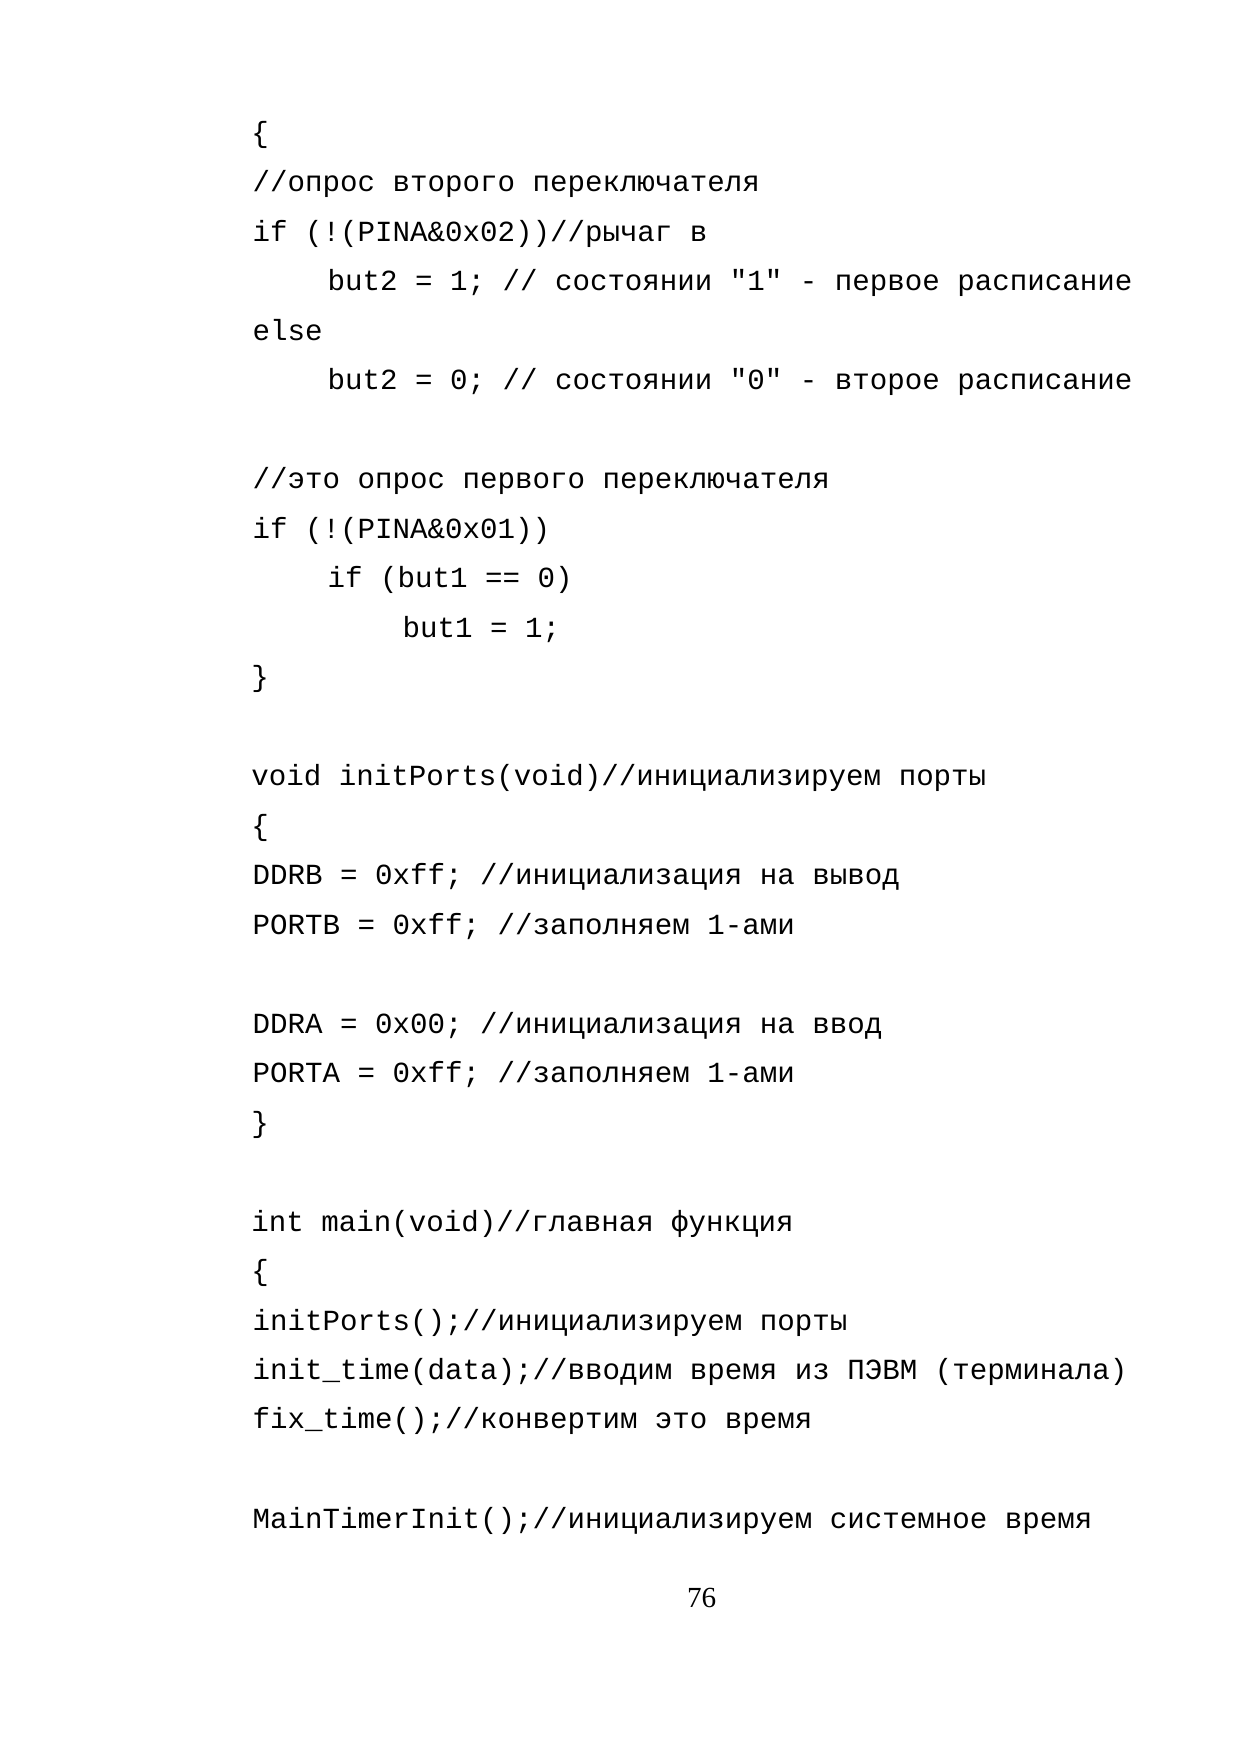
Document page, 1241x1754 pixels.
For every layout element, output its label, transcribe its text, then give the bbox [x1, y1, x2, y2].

text { [177, 811, 1152, 844]
text but2 = 0; // состоянии "0" - второе расписание [177, 366, 1152, 398]
text void initPorts(void)//инициализируем порты [177, 761, 1152, 794]
text PORTA = 0xff; //заполняем 1-ами [177, 1058, 1152, 1091]
text but2 = 1; // состоянии "1" - первое расписание [177, 267, 1152, 299]
text fix_time();//конвертим это время [177, 1404, 1152, 1438]
text DDRA = 0x00; //инициализация на ввод [177, 1009, 1152, 1042]
text MainTimerInit();//инициализируем системное время [177, 1504, 1152, 1537]
text PORTB = 0xff; //заполняем 1-ами [177, 910, 1152, 943]
text if (!(PINA&0x02))//рычаг в [177, 217, 1152, 250]
text { [177, 118, 1152, 151]
text if (but1 == 0) [177, 563, 1152, 596]
text but1 = 1; [177, 613, 1152, 646]
text } [177, 1108, 1152, 1141]
text else [177, 316, 1152, 349]
text DDRB = 0xff; //инициализация на вывод [177, 860, 1152, 893]
text init_time(data);//вводим время из ПЭВМ (терминала) [177, 1355, 1152, 1388]
text } [177, 662, 1152, 695]
text int main(void)//главная функция [177, 1207, 1152, 1240]
text //опрос второго переключателя [177, 168, 1152, 201]
text { [177, 1256, 1152, 1289]
text //это опрос первого переключателя [177, 464, 1152, 497]
text if (!(PINA&0x01)) [177, 514, 1152, 547]
text initPorts();//инициализируем порты [177, 1306, 1152, 1339]
